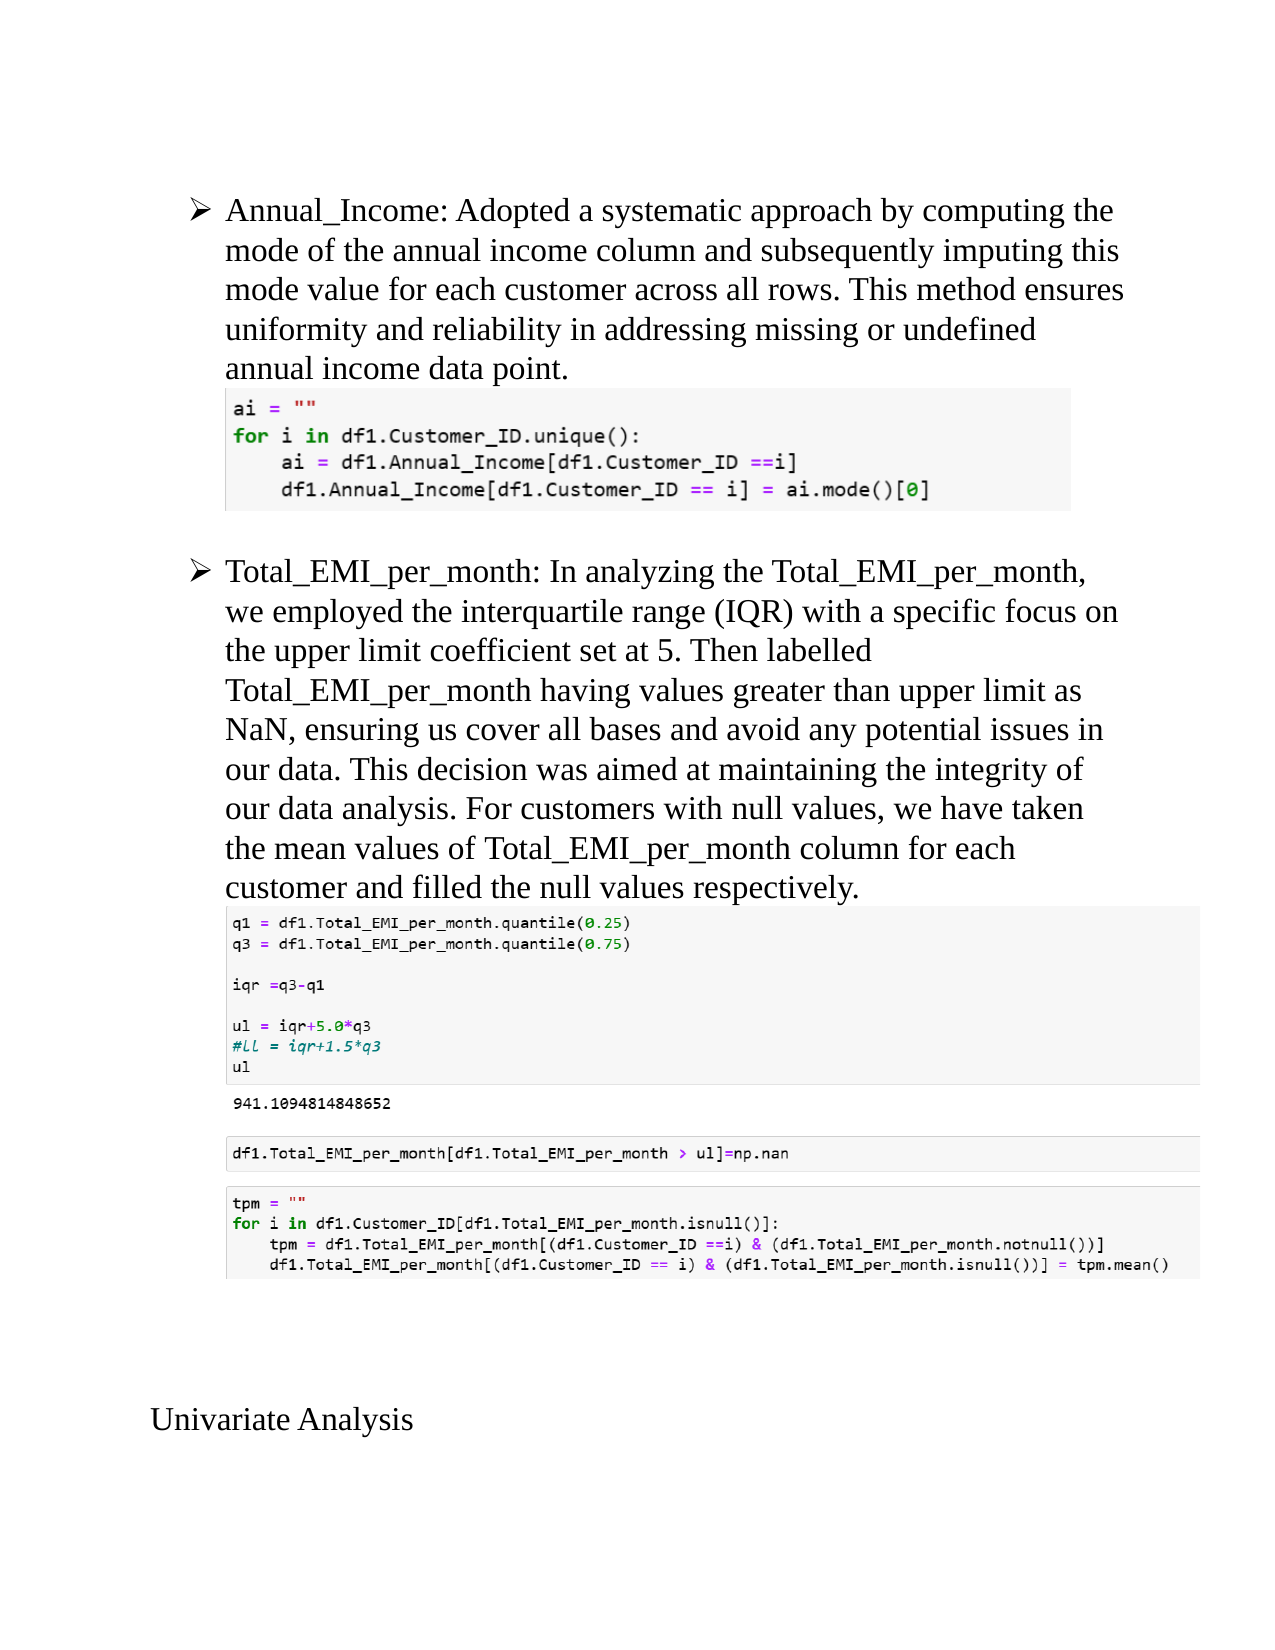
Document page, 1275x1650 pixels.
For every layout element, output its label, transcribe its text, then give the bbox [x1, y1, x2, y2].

list Total_EMI_per_month: In analyzing the Total_EMI_per_month, we employed the interquartile range (IQR) with a specific focus on the upper limit coefficient set at 5. Then labelled Total_EMI_per_month having values greater than upper limit as NaN, ensuring us cover all bases and avoid any potential issues in our data. This decision was aimed at maintaining the integrity of our data analysis. For customers with null values, we have taken the mean values of Total_EMI_per_month column for each customer and filled the null values respectively. [187, 552, 1125, 906]
text Univariate Analysis [150, 1399, 1125, 1438]
picture [225, 906, 1200, 1279]
picture [225, 388, 1071, 511]
list Annual_Income: Adopted a systematic approach by computing the mode of the annual income column and subsequently imputing this mode value for each customer across all rows. This method ensures uniformity and reliability in addressing missing or undefined annual income data point. [187, 191, 1125, 387]
